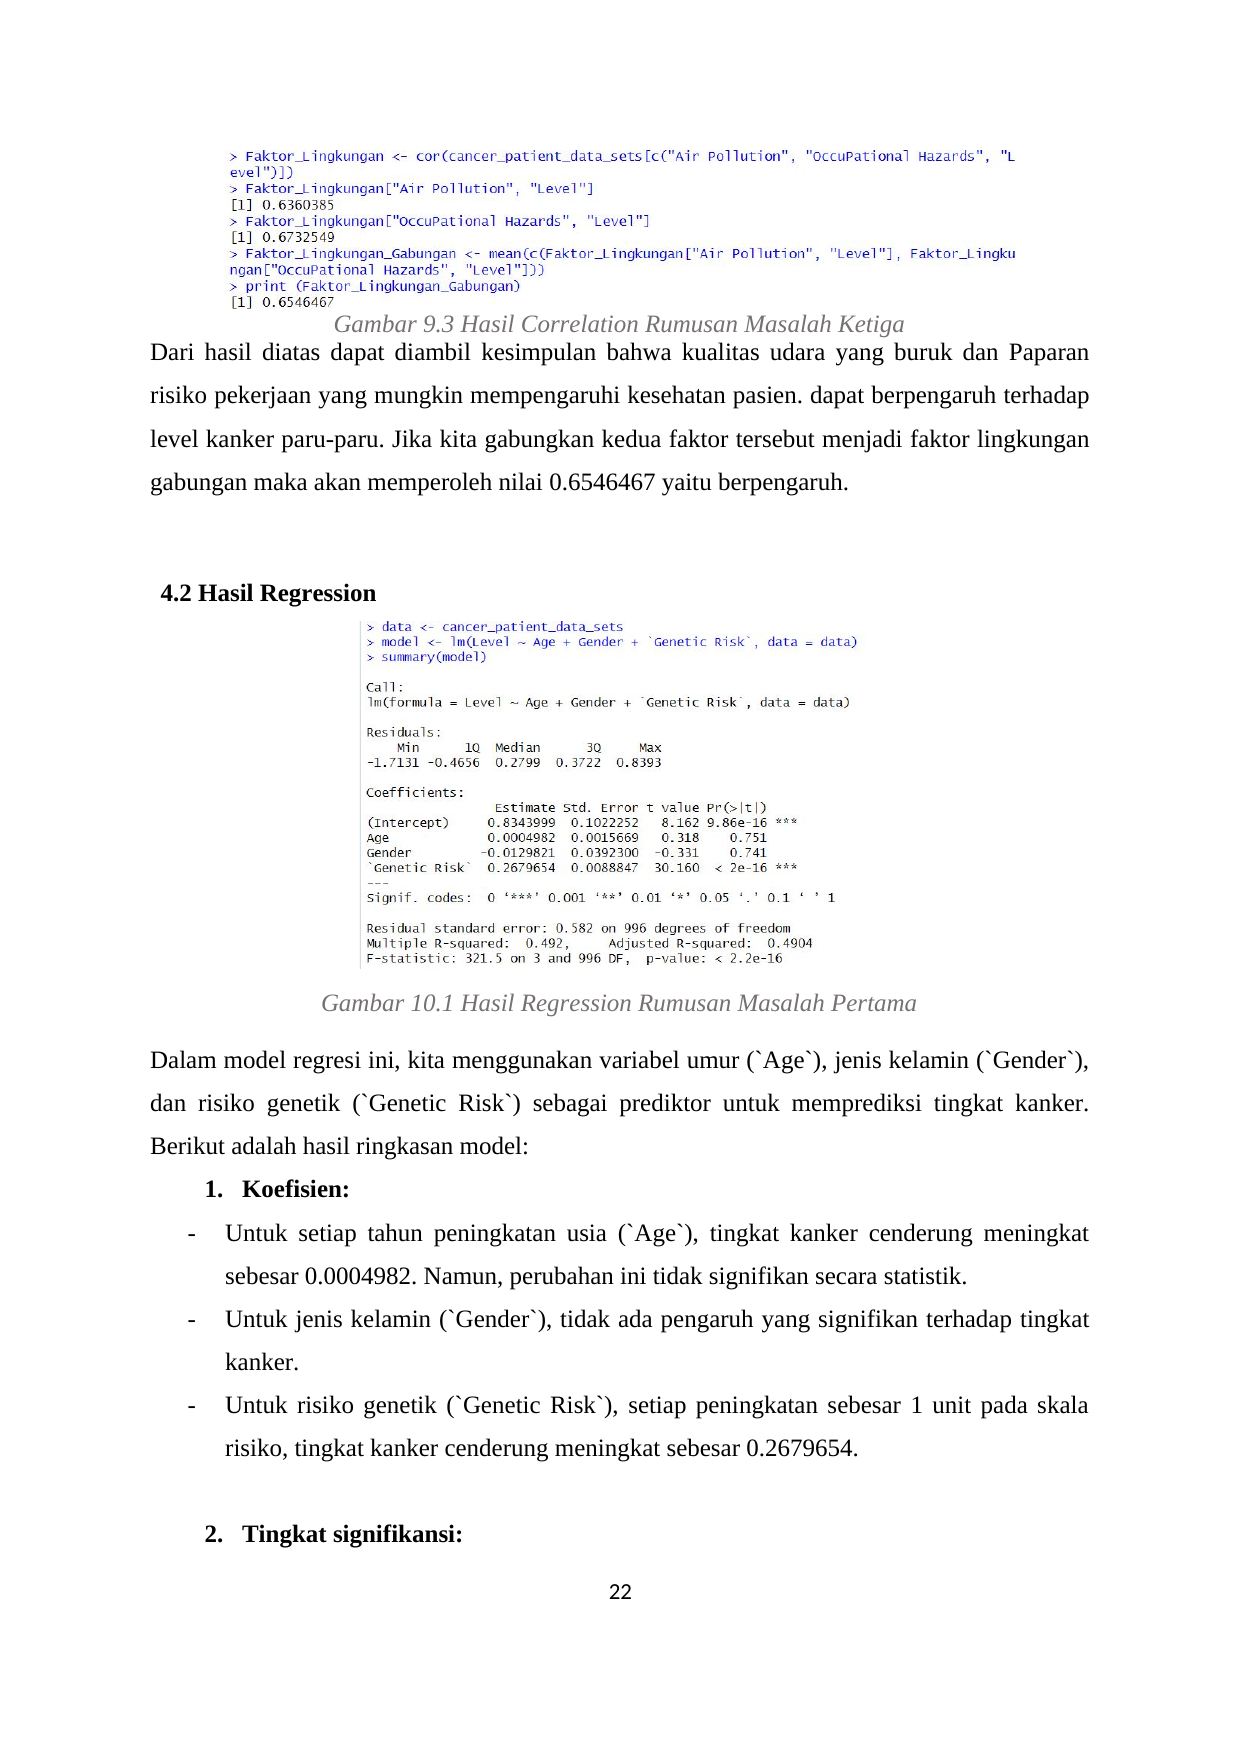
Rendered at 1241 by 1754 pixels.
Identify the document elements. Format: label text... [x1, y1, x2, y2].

list Untuk risiko genetik (`Genetic Risk`), setiap peningkatan sebesar 1 unit pada skala risiko, tingkat kanker cenderung meningkat sebesar 0.2679654. [187, 1390, 1090, 1462]
text Gambar 10.1 Hasil Regression Rumusan Masalah Pertama [150, 988, 1090, 1016]
text Gambar 9.3 Hasil Correlation Rumusan Masalah Ketiga [150, 309, 1090, 337]
list Koefisien: [204, 1174, 1090, 1203]
list Tingkat signifikansi: [204, 1519, 1090, 1548]
text Dari hasil diatas dapat diambil kesimpulan bahwa kualitas udara yang buruk dan Paparan risiko pekerjaan yang mungkin mempengaruhi kesehatan pasien. dapat berpengaruh terhadap level kanker paru-paru. Jika kita gabungkan kedua faktor tersebut menjadi faktor lingkungan gabungan maka akan memperoleh nilai 0.6546467 yaitu berpengaruh. [150, 337, 1090, 496]
list Untuk jenis kelamin (`Gender`), tidak ada pengaruh yang signifikan terhadap tingkat kanker. [187, 1304, 1090, 1376]
list Untuk setiap tahun peningkatan usia (`Age`), tingkat kanker cenderung meningkat sebesar 0.0004982. Namun, perubahan ini tidak signifikan secara statistik. [187, 1218, 1090, 1289]
picture [359, 621, 882, 969]
subtitle Hasil Regression [160, 578, 1090, 607]
text Dalam model regresi ini, kita menggunakan variabel umur (`Age`), jenis kelamin (`Gender`), dan risiko genetik (`Genetic Risk`) sebagai prediktor untuk memprediksi tingkat kanker. Berikut adalah hasil ringkasan model: [150, 1045, 1090, 1160]
picture [224, 150, 1016, 309]
